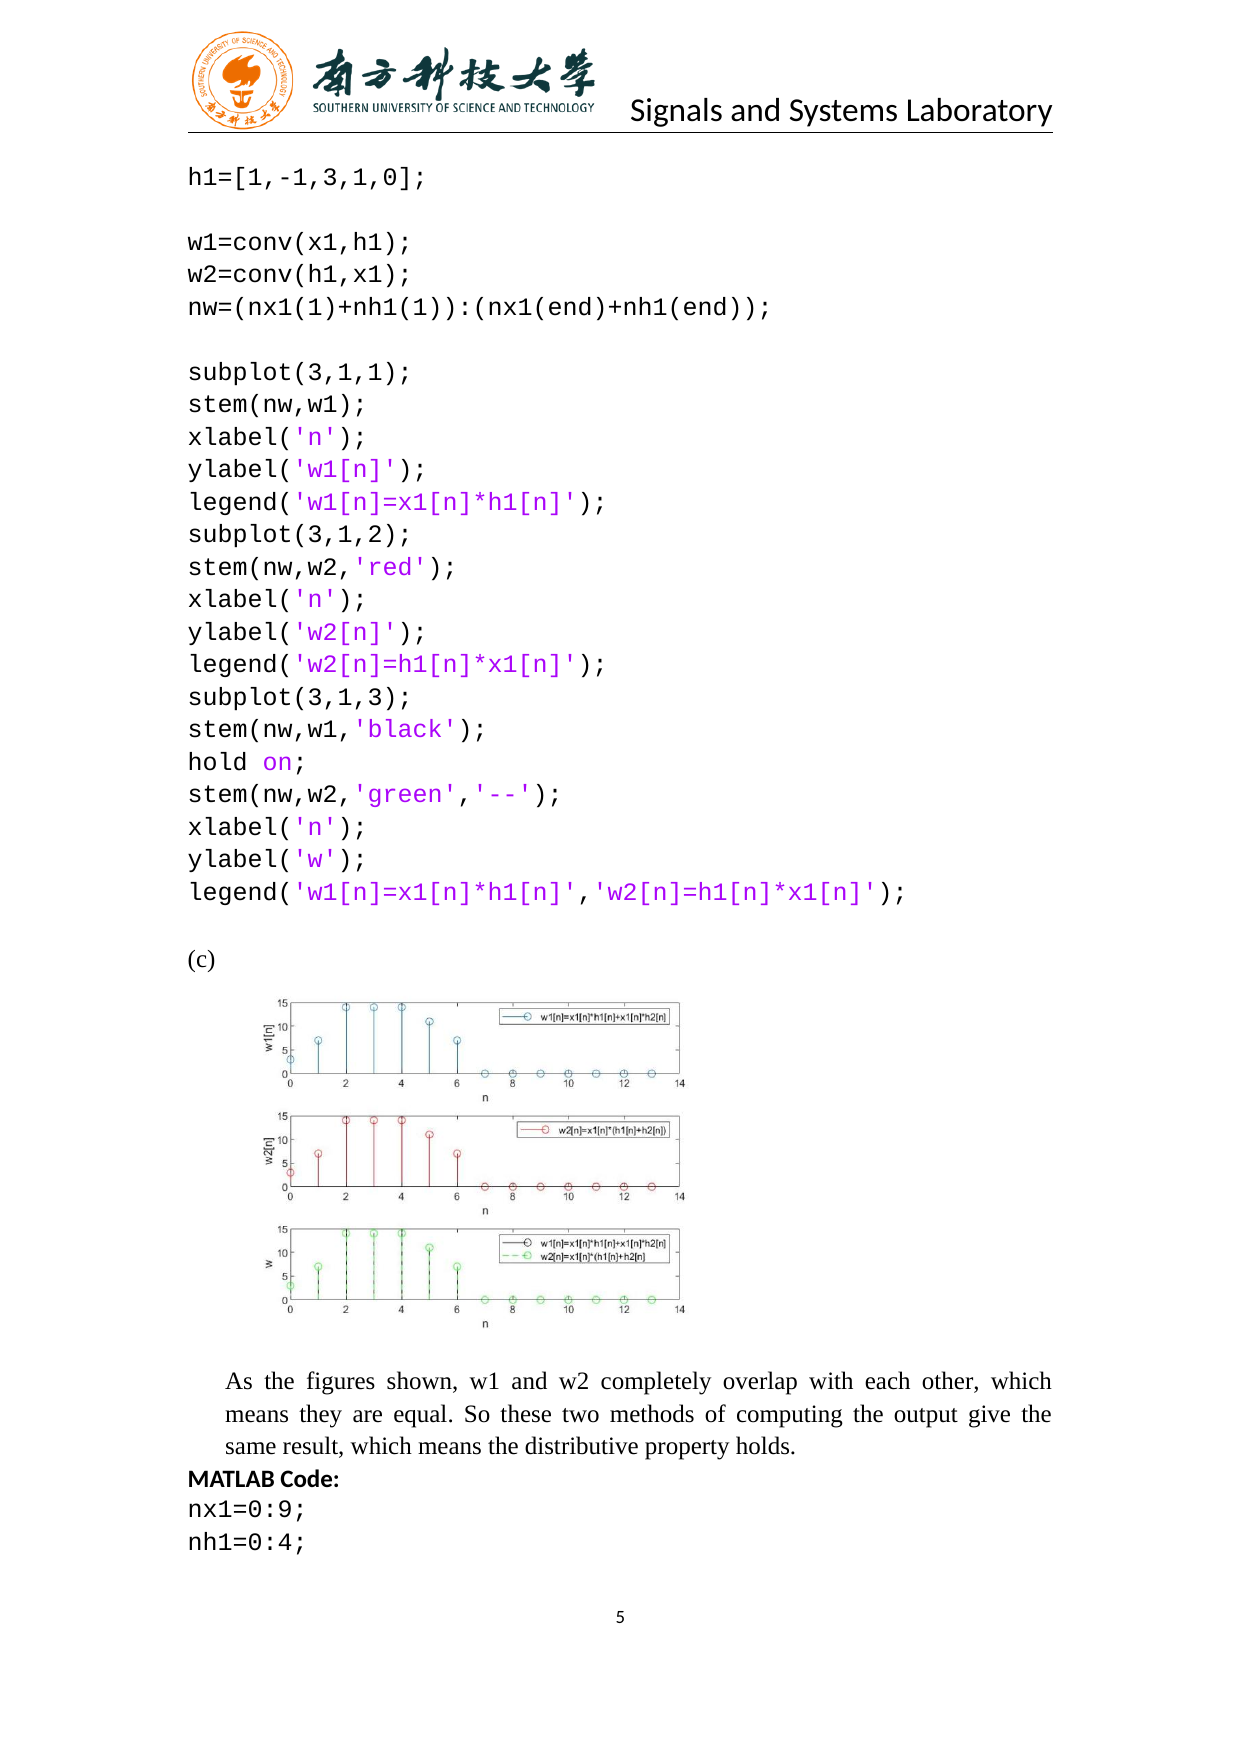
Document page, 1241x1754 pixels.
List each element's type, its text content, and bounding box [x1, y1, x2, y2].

text xlabel('n'); [187, 422, 1053, 454]
text nx1=0:9; [187, 1494, 1053, 1527]
text ylabel('w1[n]'); [187, 454, 1053, 487]
text nh1=0:4; [187, 1527, 1053, 1559]
list As the figures shown, w1 and w2 completely overlap with each other, which means they are equal. So these two methods of computing the output give the same result, which means the distributive property holds. [225, 1364, 1053, 1462]
text stem(nw,w2,'green','--'); [187, 779, 1053, 812]
text stem(nw,w2,'red'); [187, 552, 1053, 584]
text legend('w2[n]=h1[n]*x1[n]'); [187, 649, 1053, 682]
text nw=(nx1(1)+nh1(1)):(nx1(end)+nh1(end)); [187, 292, 1053, 324]
picture [189, 28, 597, 132]
text stem(nw,w1,'black'); [187, 714, 1053, 747]
text h1=[1,-1,3,1,0]; [187, 162, 1053, 194]
text ylabel('w2[n]'); [187, 617, 1053, 649]
text xlabel('n'); [187, 812, 1053, 844]
text w1=conv(x1,h1); [187, 227, 1053, 259]
text w2=conv(h1,x1); [187, 259, 1053, 292]
text subplot(3,1,1); [187, 357, 1053, 389]
text ylabel('w'); [187, 844, 1053, 877]
text MATLAB Code: [187, 1462, 1053, 1494]
text subplot(3,1,2); [187, 519, 1053, 552]
text xlabel('n'); [187, 584, 1053, 617]
text subplot(3,1,3); [187, 682, 1053, 714]
text legend('w1[n]=x1[n]*h1[n]'); [187, 487, 1053, 519]
picture [225, 974, 727, 1351]
text legend('w1[n]=x1[n]*h1[n]','w2[n]=h1[n]*x1[n]'); [187, 877, 1053, 909]
text stem(nw,w1); [187, 389, 1053, 422]
text hold on; [187, 747, 1053, 779]
